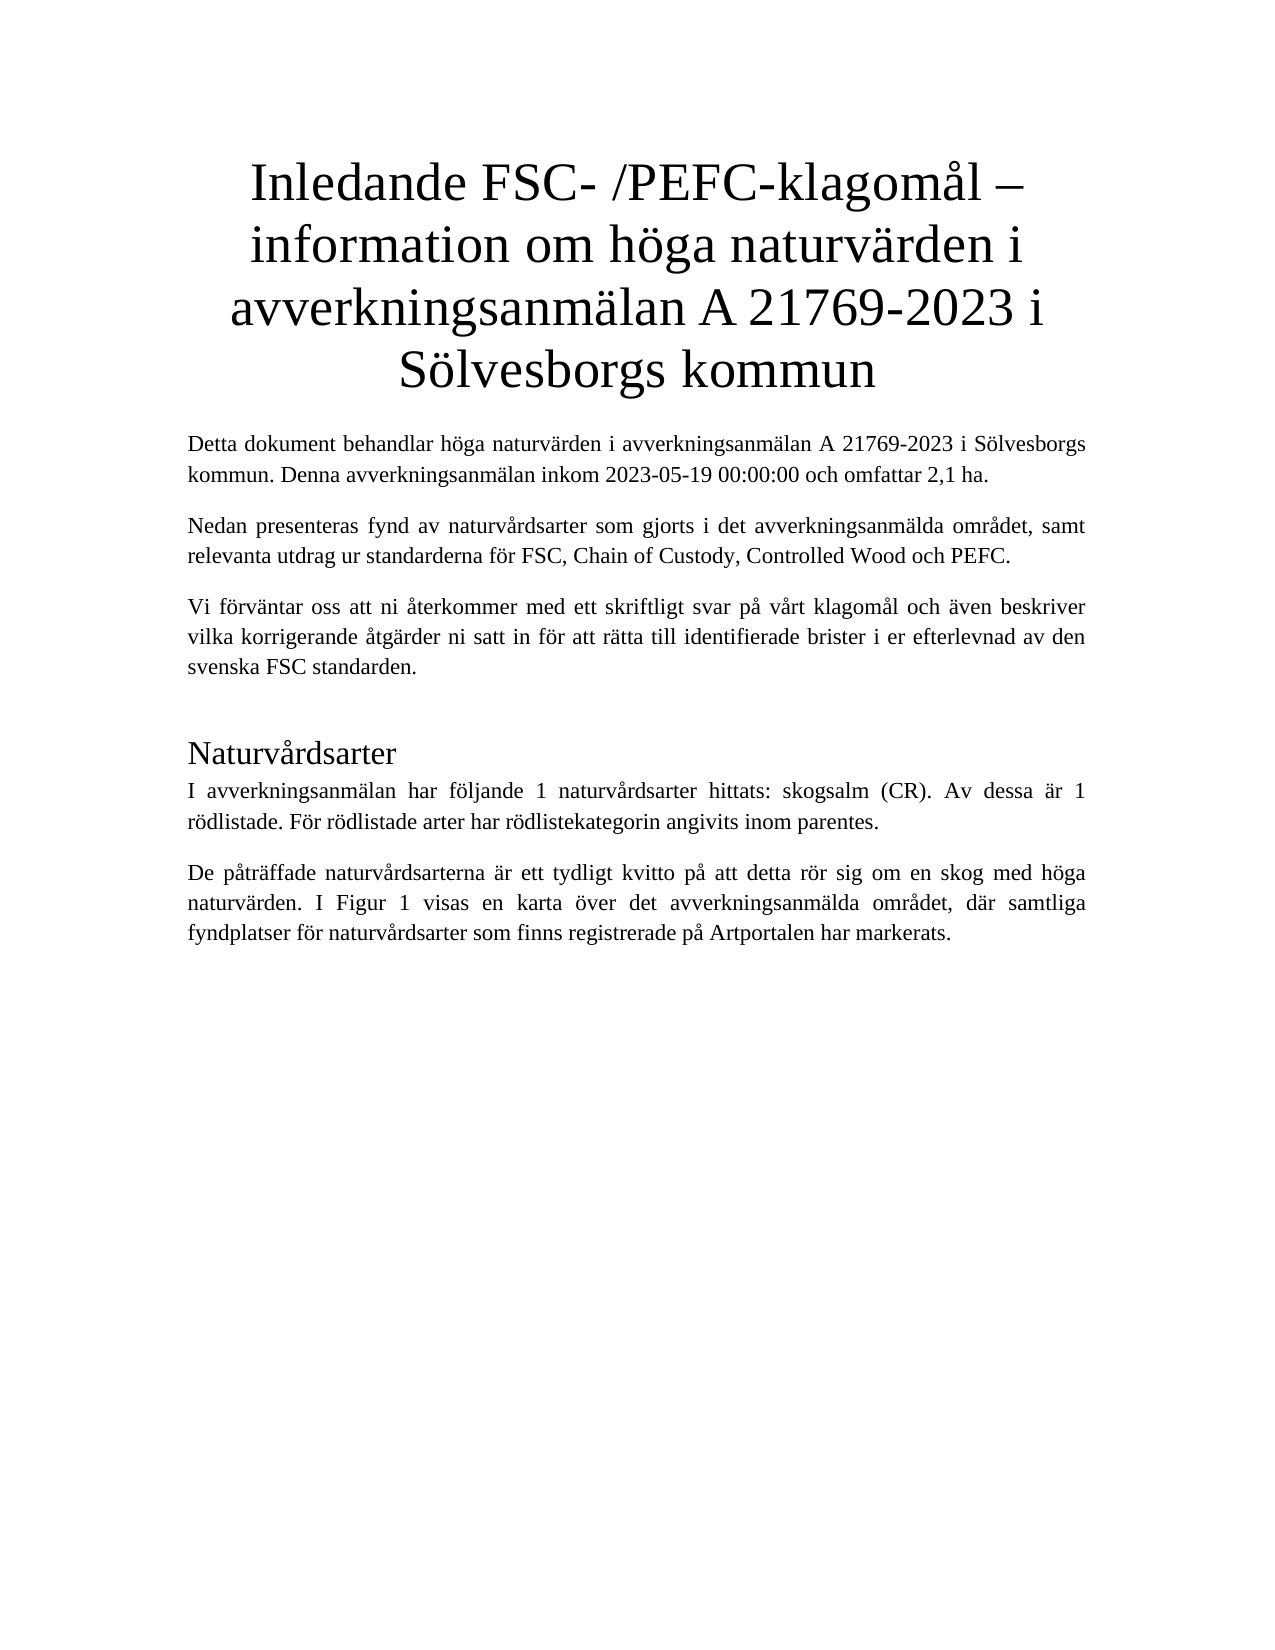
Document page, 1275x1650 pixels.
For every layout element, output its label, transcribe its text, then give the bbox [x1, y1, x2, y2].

title Inledande FSC- /PEFC-klagomål – information om höga naturvärden i avverkningsanmälan A 21769-2023 i Sölvesborgs kommun [187, 150, 1087, 399]
subtitle Naturvårdsarter [187, 733, 1087, 772]
text Vi förväntar oss att ni återkommer med ett skriftligt svar på vårt klagomål och även beskriver vilka korrigerande åtgärder ni satt in för att rätta till identifierade brister i er efterlevnad av den svenska FSC standarden. [187, 593, 1087, 680]
text Detta dokument behandlar höga naturvärden i avverkningsanmälan A 21769-2023 i Sölvesborgs kommun. Denna avverkningsanmälan inkom 2023-05-19 00:00:00 och omfattar 2,1 ha. [187, 430, 1087, 487]
text I avverkningsanmälan har följande 1 naturvårdsarter hittats: skogsalm (CR). Av dessa är 1 rödlistade. För rödlistade arter har rödlistekategorin angivits inom parentes. [187, 778, 1087, 834]
text De påträffade naturvårdsarterna är ett tydligt kvitto på att detta rör sig om en skog med höga naturvärden. I Figur 1 visas en karta över det avverkningsanmälda området, där samtliga fyndplatser för naturvårdsarter som finns registrerade på Artportalen har markerats. [187, 859, 1087, 946]
text Nedan presenteras fynd av naturvårdsarter som gjorts i det avverkningsanmälda området, samt relevanta utdrag ur standarderna för FSC, Chain of Custody, Controlled Wood och PEFC. [187, 512, 1087, 568]
